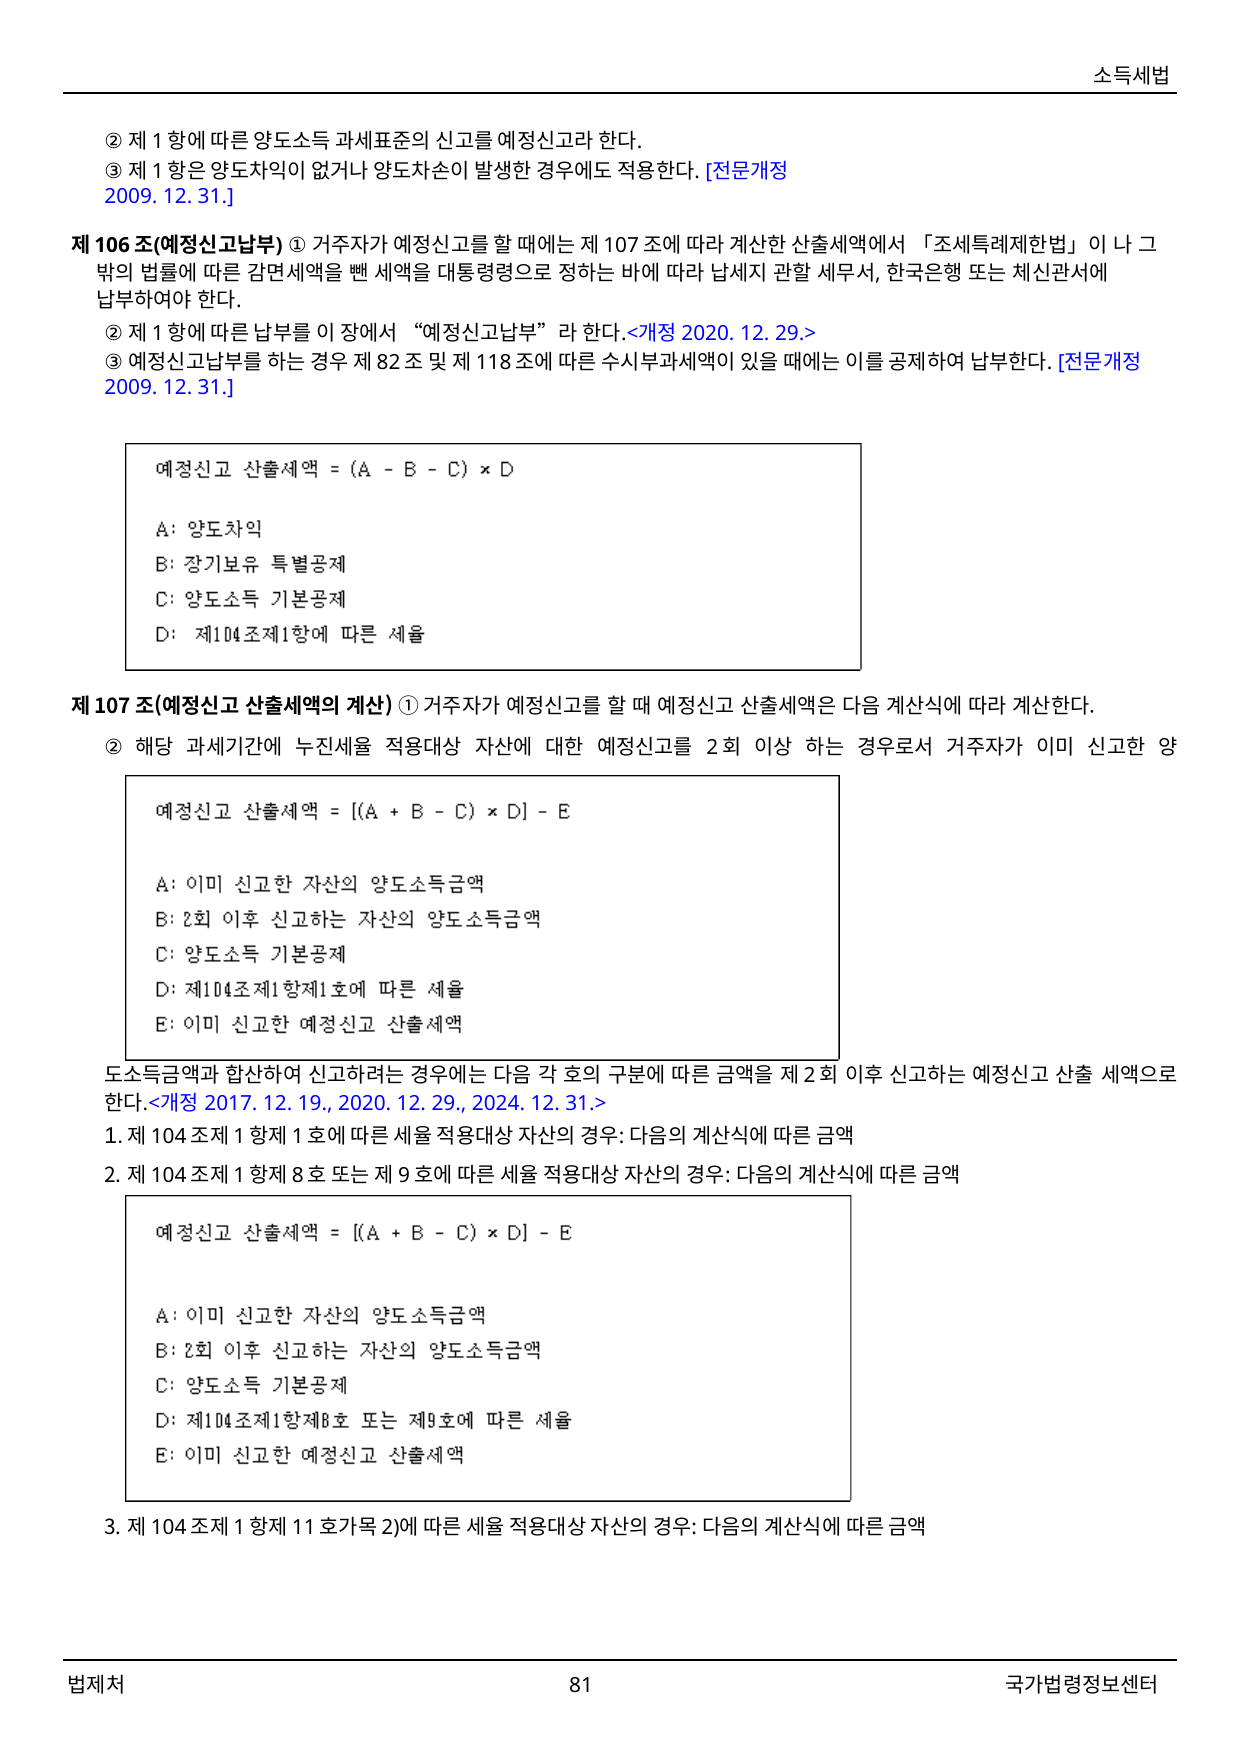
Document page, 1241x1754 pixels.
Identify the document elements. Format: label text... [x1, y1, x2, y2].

list 제104조제1항제1호에 따른 세율 적용대상 자산의 경우: 다음의 계산식에 따른 금액 [104, 1116, 1192, 1150]
list 제104조제1항제11호가목2)에 따른 세율 적용대상 자산의 경우: 다음의 계산식에 따른 금액 [104, 1511, 1192, 1541]
text 제106조(예정신고납부) ① 거주자가 예정신고를 할 때에는 제107조에 따라 계산한 산출세액에서 「조세특례제한법」이 나 그 밖의 법률에 따른 감면세액을 뺀 세액을 대통령령으로 정하는 바에 따라 납세지 관할 세무서, 한국은행 또는 체신관서에 납부하여야 한다. [71, 230, 1177, 314]
picture [125, 775, 840, 1061]
picture [125, 443, 862, 671]
text ② 제1항에 따른 양도소득 과세표준의 신고를 예정신고라 한다. [104, 121, 1192, 155]
text ③ 제1항은 양도차익이 없거나 양도차손이 발생한 경우에도 적용한다. [전문개정 2009. 12. 31.] [104, 156, 814, 210]
picture [125, 1195, 852, 1502]
list 제104조제1항제8호 또는 제9호에 따른 세율 적용대상 자산의 경우: 다음의 계산식에 따른 금액 [104, 1158, 1192, 1189]
text ③ 예정신고납부를 하는 경우 제82조 및 제118조에 따른 수시부과세액이 있을 때에는 이를 공제하여 납부한다. [전문개정 2009. 12. 31.] [104, 347, 1192, 401]
text ② 제1항에 따른 납부를 이 장에서 “예정신고납부”라 한다.<개정 2020. 12. 29.> [104, 314, 1192, 346]
